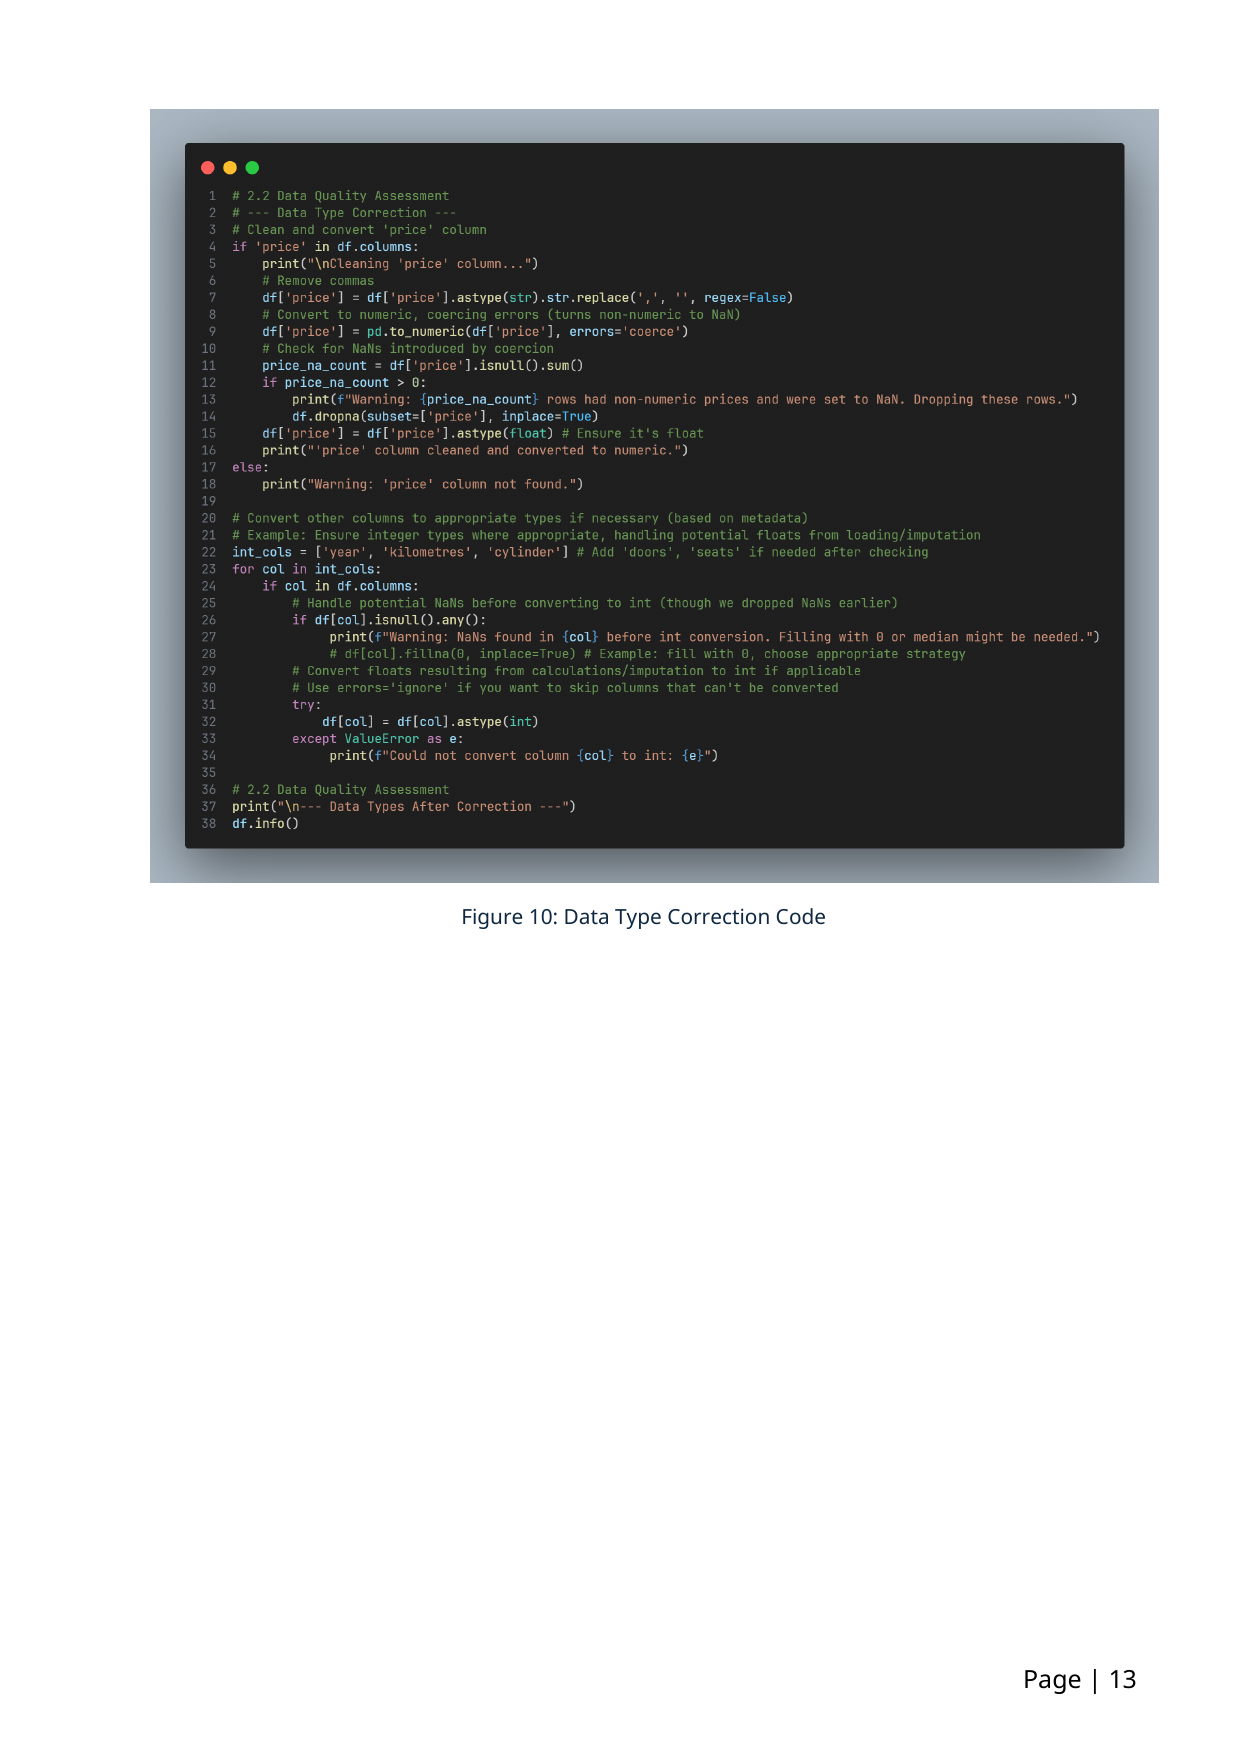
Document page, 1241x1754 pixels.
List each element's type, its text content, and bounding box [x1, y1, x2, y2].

picture [150, 109, 1159, 883]
text Figure 10: Data Type Correction Code [150, 902, 1137, 930]
